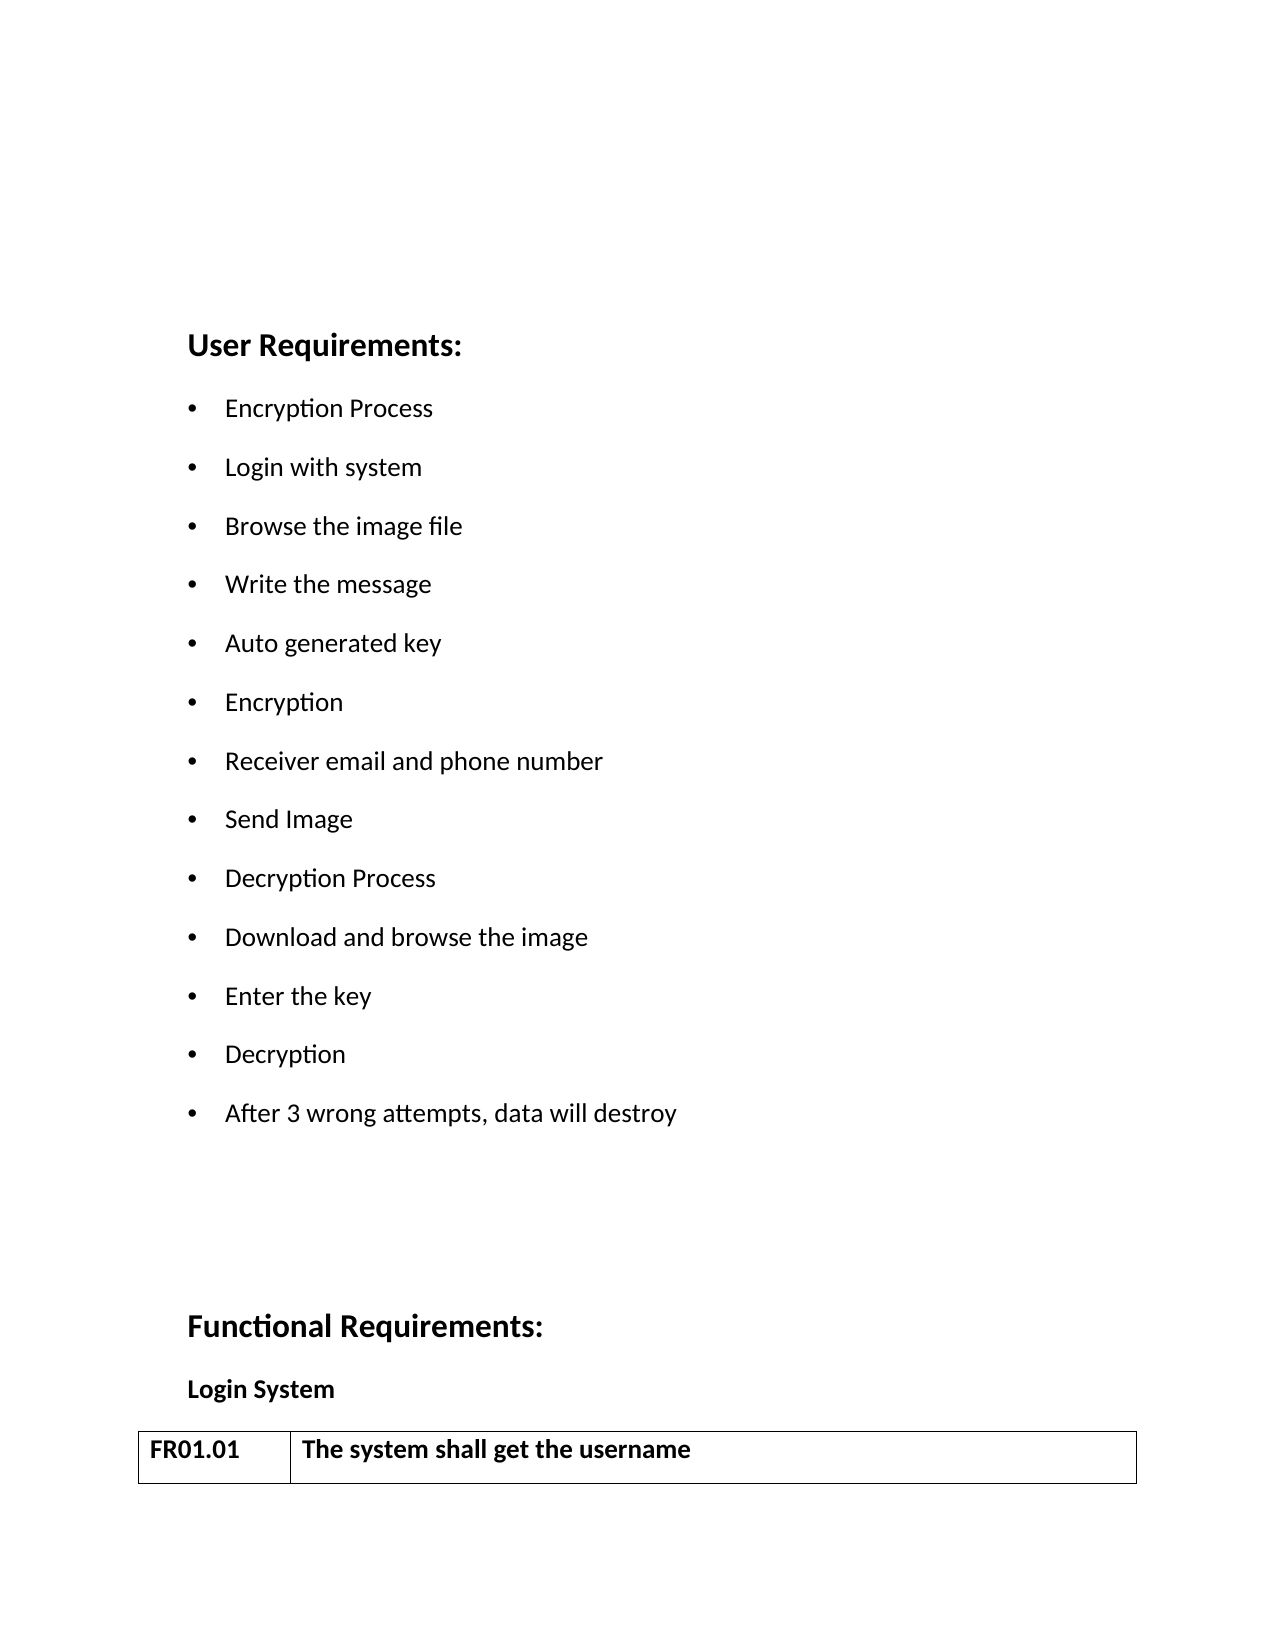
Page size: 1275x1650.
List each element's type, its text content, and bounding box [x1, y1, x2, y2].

list Send Image [187, 802, 1125, 836]
table_header The system shall get the username [291, 1432, 1136, 1483]
list Login with system [187, 450, 1125, 483]
list Download and browse the image [187, 920, 1125, 953]
list Decryption Process [187, 861, 1125, 894]
list After 3 wrong attempts, data will destroy [187, 1096, 1125, 1129]
list Decryption [187, 1037, 1125, 1071]
list Enter the key [187, 979, 1125, 1012]
text Functional Requirements: [150, 1304, 1125, 1345]
list Browse the image file [187, 509, 1125, 542]
list Receiver email and phone number [187, 744, 1125, 777]
text User Requirements: [150, 324, 1125, 364]
list Encryption Process [187, 391, 1125, 424]
table_header FR01.01 [139, 1432, 290, 1483]
list Auto generated key [187, 626, 1125, 659]
text Login System [150, 1372, 1125, 1405]
list Write the message [187, 567, 1125, 601]
list Encryption [187, 685, 1125, 718]
